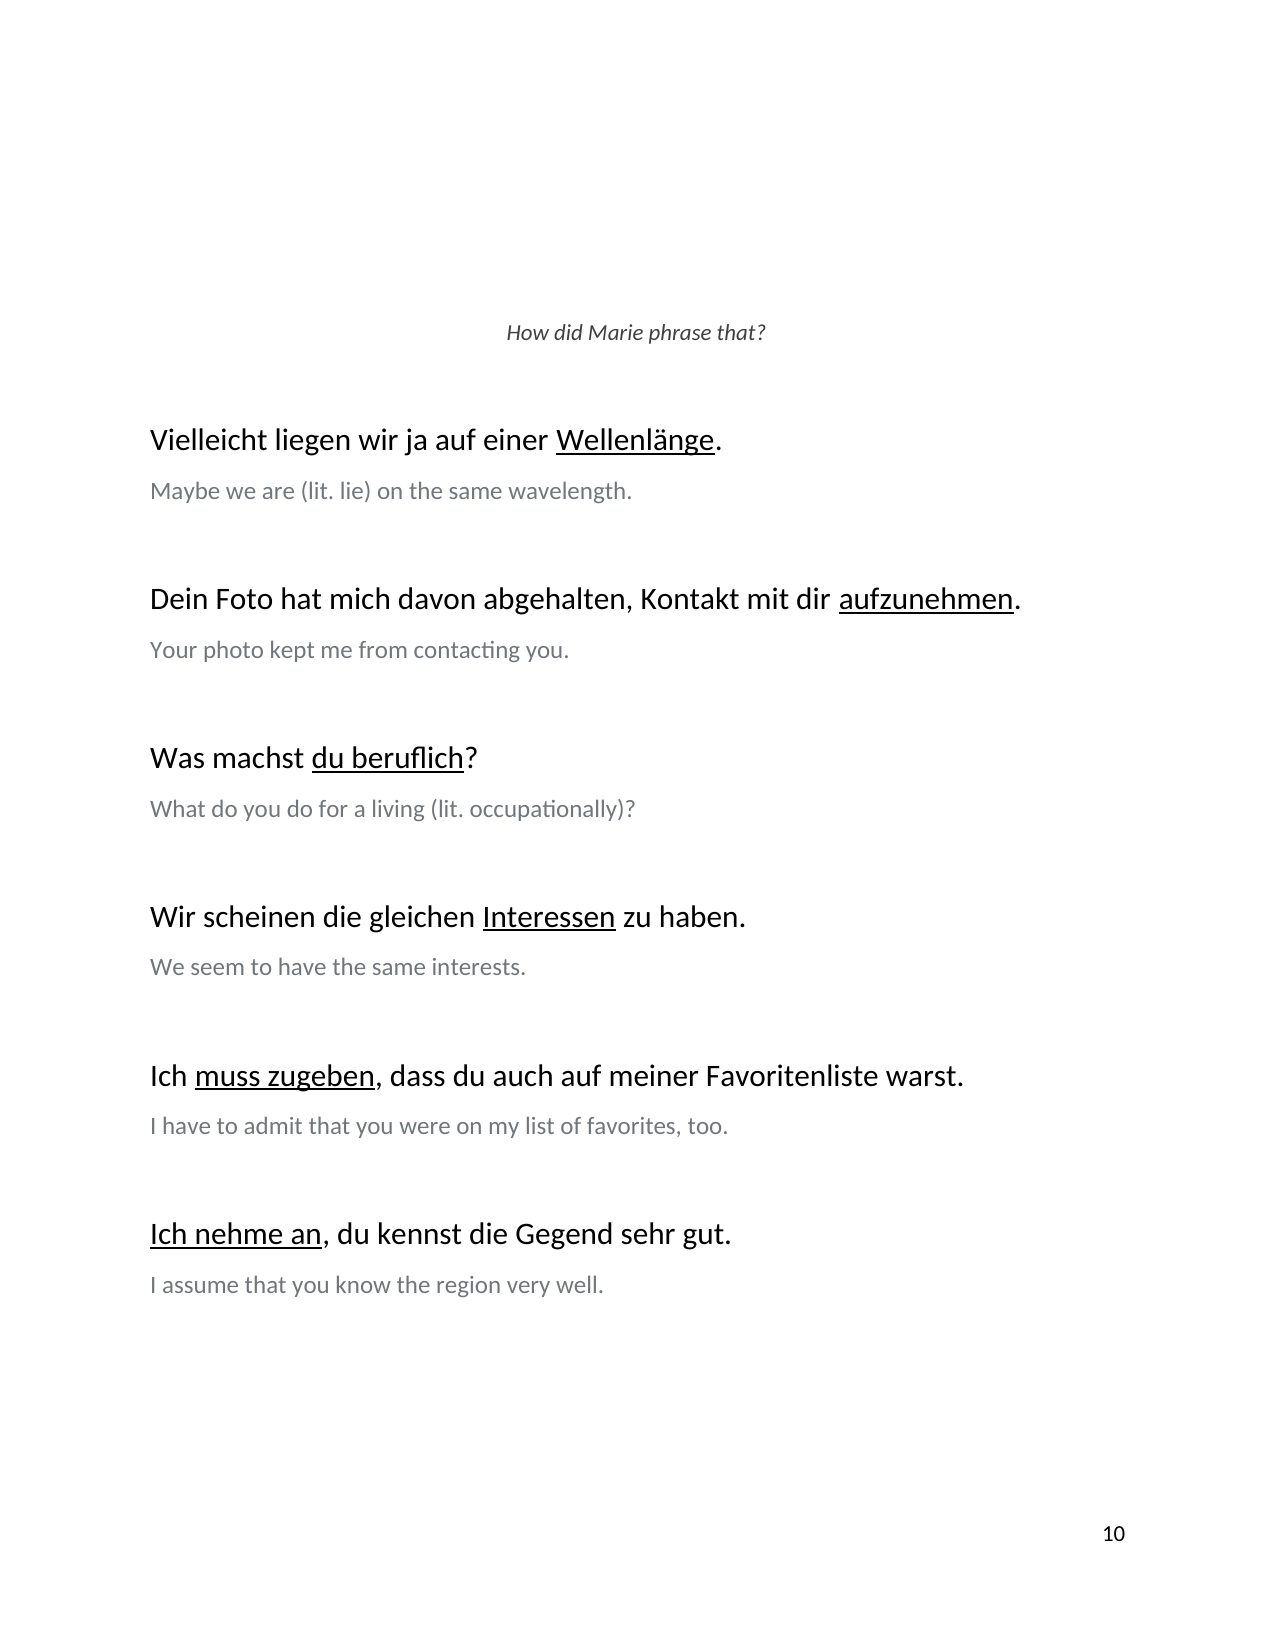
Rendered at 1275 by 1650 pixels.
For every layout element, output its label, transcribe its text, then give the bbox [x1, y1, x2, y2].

text I assume that you know the region very well. [150, 1269, 1125, 1300]
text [150, 475, 1125, 506]
text We seem to have the same interests. [150, 952, 1125, 982]
text How did Marie phrase that? [240, 318, 1035, 347]
text Your photo kept me from contacting you. [150, 634, 1125, 664]
text What do you do for a living (lit. occupationally)? [150, 793, 1125, 823]
text Ich nehme an, du kennst die Gegend sehr gut. [150, 1214, 1125, 1253]
text Dein Foto hat mich davon abgehalten, Kontakt mit dir aufzunehmen. [150, 579, 1125, 617]
text Was machst du beruflich? [150, 738, 1125, 776]
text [150, 420, 1125, 458]
text Ich muss zugeben, dass du auch auf meiner Favoritenliste warst. [150, 1056, 1125, 1094]
text I have to admit that you were on my list of favorites, too. [150, 1110, 1125, 1141]
text Wir scheinen die gleichen Interessen zu haben. [150, 897, 1125, 935]
